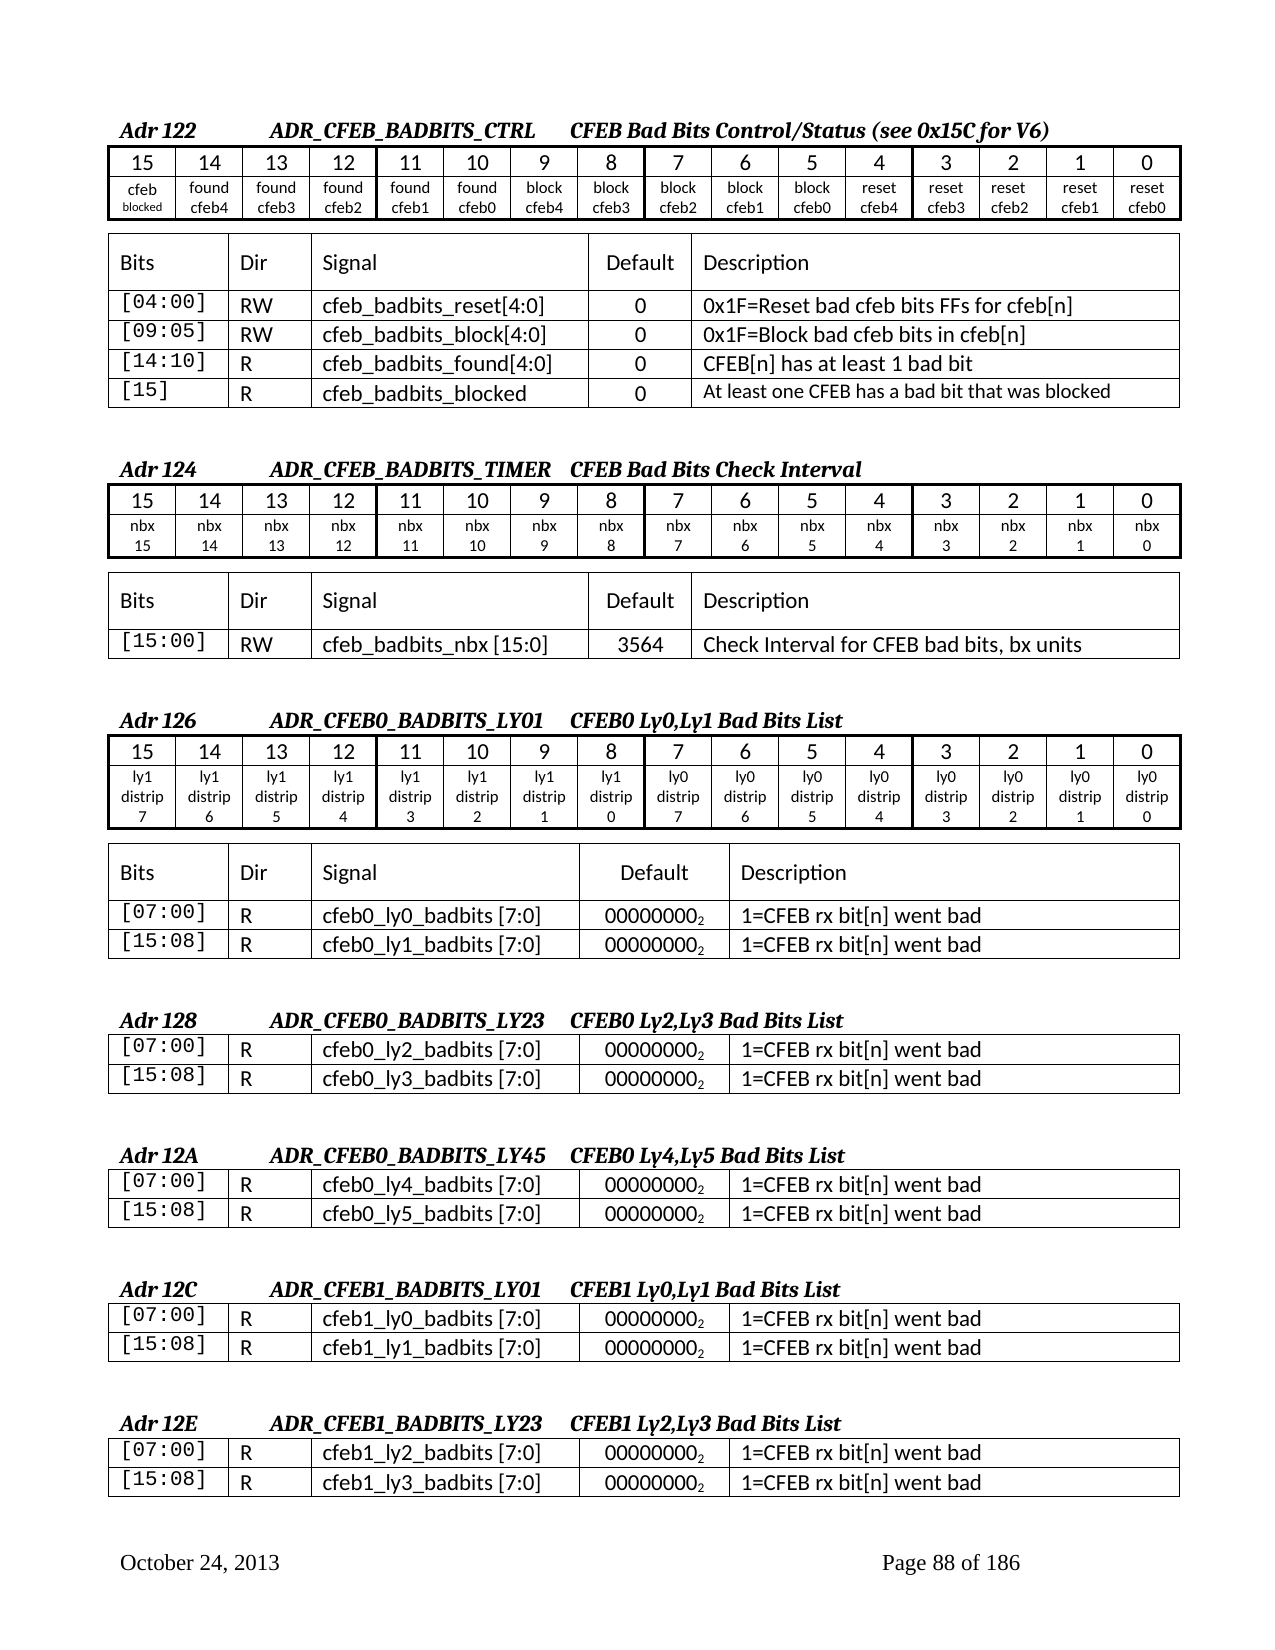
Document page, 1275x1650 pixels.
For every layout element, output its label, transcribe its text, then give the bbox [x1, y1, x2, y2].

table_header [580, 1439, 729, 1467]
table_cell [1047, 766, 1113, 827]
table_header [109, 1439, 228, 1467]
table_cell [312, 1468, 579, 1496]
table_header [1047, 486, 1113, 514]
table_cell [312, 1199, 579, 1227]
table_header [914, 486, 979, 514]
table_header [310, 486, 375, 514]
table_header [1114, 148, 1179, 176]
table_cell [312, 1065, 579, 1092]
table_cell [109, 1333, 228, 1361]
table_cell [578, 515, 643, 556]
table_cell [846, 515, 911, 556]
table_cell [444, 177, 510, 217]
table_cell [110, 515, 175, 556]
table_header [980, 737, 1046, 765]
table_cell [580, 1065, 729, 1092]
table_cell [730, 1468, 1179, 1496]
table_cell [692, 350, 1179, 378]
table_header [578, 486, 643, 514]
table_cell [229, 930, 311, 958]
subtitle Adr 126 ADR_CFEB0_BADBITS_LY01 CFEB0 Ly0,Ly1 Bad Bits List [120, 708, 1185, 734]
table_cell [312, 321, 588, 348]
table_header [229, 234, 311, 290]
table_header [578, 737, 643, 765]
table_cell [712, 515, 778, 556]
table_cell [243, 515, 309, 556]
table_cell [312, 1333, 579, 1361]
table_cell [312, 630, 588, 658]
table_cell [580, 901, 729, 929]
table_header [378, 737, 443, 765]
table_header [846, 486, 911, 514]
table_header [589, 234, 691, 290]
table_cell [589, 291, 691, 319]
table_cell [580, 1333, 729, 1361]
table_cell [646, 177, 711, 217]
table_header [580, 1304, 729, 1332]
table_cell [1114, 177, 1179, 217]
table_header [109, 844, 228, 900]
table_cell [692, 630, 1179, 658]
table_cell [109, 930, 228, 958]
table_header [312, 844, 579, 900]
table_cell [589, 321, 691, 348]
subtitle Adr 12A ADR_CFEB0_BADBITS_LY45 CFEB0 Ly4,Ly5 Bad Bits List [120, 1142, 1185, 1169]
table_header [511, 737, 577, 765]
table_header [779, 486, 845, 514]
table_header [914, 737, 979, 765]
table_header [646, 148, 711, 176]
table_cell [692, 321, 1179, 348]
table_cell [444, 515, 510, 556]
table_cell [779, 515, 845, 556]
subtitle Adr 122 ADR_CFEB_BADBITS_CTRL CFEB Bad Bits Control/Status (see 0x15C for V6) [120, 118, 1185, 145]
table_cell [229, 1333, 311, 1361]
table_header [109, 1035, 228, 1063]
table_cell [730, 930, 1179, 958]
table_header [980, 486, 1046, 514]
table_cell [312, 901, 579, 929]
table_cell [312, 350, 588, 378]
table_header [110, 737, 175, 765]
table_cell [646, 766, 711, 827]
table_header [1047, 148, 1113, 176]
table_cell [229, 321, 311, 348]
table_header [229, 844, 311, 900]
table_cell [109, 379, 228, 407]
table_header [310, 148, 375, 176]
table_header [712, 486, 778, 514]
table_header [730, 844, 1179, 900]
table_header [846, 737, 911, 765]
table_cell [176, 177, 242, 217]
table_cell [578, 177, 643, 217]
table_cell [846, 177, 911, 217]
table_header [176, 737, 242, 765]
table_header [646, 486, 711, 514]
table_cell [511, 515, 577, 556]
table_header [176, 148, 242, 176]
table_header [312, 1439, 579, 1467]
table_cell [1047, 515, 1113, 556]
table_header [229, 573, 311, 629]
subtitle Adr 12C ADR_CFEB1_BADBITS_LY01 CFEB1 Ly0,Ly1 Bad Bits List [120, 1277, 1185, 1303]
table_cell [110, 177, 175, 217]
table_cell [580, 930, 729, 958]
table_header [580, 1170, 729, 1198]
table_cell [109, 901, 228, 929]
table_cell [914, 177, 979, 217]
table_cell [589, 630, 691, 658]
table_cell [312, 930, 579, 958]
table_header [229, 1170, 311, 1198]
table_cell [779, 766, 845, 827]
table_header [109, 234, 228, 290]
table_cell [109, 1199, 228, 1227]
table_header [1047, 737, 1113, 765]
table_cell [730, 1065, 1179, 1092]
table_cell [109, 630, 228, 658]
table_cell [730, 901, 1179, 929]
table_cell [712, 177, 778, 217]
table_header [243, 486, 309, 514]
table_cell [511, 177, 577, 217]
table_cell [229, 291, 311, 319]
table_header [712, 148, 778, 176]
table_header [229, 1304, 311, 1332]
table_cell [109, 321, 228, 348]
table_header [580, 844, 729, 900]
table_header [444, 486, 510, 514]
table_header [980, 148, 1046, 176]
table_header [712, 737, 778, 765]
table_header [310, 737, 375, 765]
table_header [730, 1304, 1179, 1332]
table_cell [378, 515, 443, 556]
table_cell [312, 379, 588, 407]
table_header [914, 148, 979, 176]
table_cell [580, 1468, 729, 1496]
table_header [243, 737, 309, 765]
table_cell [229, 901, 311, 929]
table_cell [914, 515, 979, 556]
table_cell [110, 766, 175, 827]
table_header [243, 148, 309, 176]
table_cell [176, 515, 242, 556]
subtitle Adr 124 ADR_CFEB_BADBITS_TIMER CFEB Bad Bits Check Interval [120, 457, 1185, 483]
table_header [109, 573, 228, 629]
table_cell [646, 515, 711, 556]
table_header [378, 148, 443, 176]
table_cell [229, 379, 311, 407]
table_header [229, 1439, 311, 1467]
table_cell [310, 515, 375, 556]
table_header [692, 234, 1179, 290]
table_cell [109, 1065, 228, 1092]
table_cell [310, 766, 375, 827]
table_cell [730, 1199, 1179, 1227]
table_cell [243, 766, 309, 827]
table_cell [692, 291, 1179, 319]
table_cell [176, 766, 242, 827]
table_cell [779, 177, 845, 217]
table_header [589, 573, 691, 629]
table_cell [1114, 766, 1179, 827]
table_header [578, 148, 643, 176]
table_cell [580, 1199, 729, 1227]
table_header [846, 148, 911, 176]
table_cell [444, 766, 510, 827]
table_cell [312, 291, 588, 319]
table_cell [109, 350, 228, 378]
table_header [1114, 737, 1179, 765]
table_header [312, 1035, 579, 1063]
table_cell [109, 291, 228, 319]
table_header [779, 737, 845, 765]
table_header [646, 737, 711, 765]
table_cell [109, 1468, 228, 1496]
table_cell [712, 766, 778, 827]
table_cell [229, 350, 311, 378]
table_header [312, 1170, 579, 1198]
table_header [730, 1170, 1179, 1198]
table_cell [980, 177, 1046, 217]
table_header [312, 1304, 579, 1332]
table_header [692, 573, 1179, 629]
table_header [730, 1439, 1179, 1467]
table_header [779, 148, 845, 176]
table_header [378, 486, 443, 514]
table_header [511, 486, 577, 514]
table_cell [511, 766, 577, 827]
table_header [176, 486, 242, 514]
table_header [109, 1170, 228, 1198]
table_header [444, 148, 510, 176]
subtitle Adr 12E ADR_CFEB1_BADBITS_LY23 CFEB1 Ly2,Ly3 Bad Bits List [120, 1411, 1185, 1437]
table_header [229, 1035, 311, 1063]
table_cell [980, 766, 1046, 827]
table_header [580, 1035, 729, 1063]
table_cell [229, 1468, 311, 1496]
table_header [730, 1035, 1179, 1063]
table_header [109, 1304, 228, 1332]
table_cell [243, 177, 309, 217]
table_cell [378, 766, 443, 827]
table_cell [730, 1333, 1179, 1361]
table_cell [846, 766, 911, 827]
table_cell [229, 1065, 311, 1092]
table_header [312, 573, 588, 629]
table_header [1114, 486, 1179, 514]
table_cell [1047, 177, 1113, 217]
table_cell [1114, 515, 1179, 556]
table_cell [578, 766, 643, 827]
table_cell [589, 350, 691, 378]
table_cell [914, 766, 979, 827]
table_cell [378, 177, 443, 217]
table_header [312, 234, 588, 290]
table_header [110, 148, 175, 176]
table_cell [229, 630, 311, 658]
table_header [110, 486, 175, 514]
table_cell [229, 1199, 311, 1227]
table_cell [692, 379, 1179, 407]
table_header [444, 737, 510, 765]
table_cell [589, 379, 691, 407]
subtitle Adr 128 ADR_CFEB0_BADBITS_LY23 CFEB0 Ly2,Ly3 Bad Bits List [120, 1008, 1185, 1034]
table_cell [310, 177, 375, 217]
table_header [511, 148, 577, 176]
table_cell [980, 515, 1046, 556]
